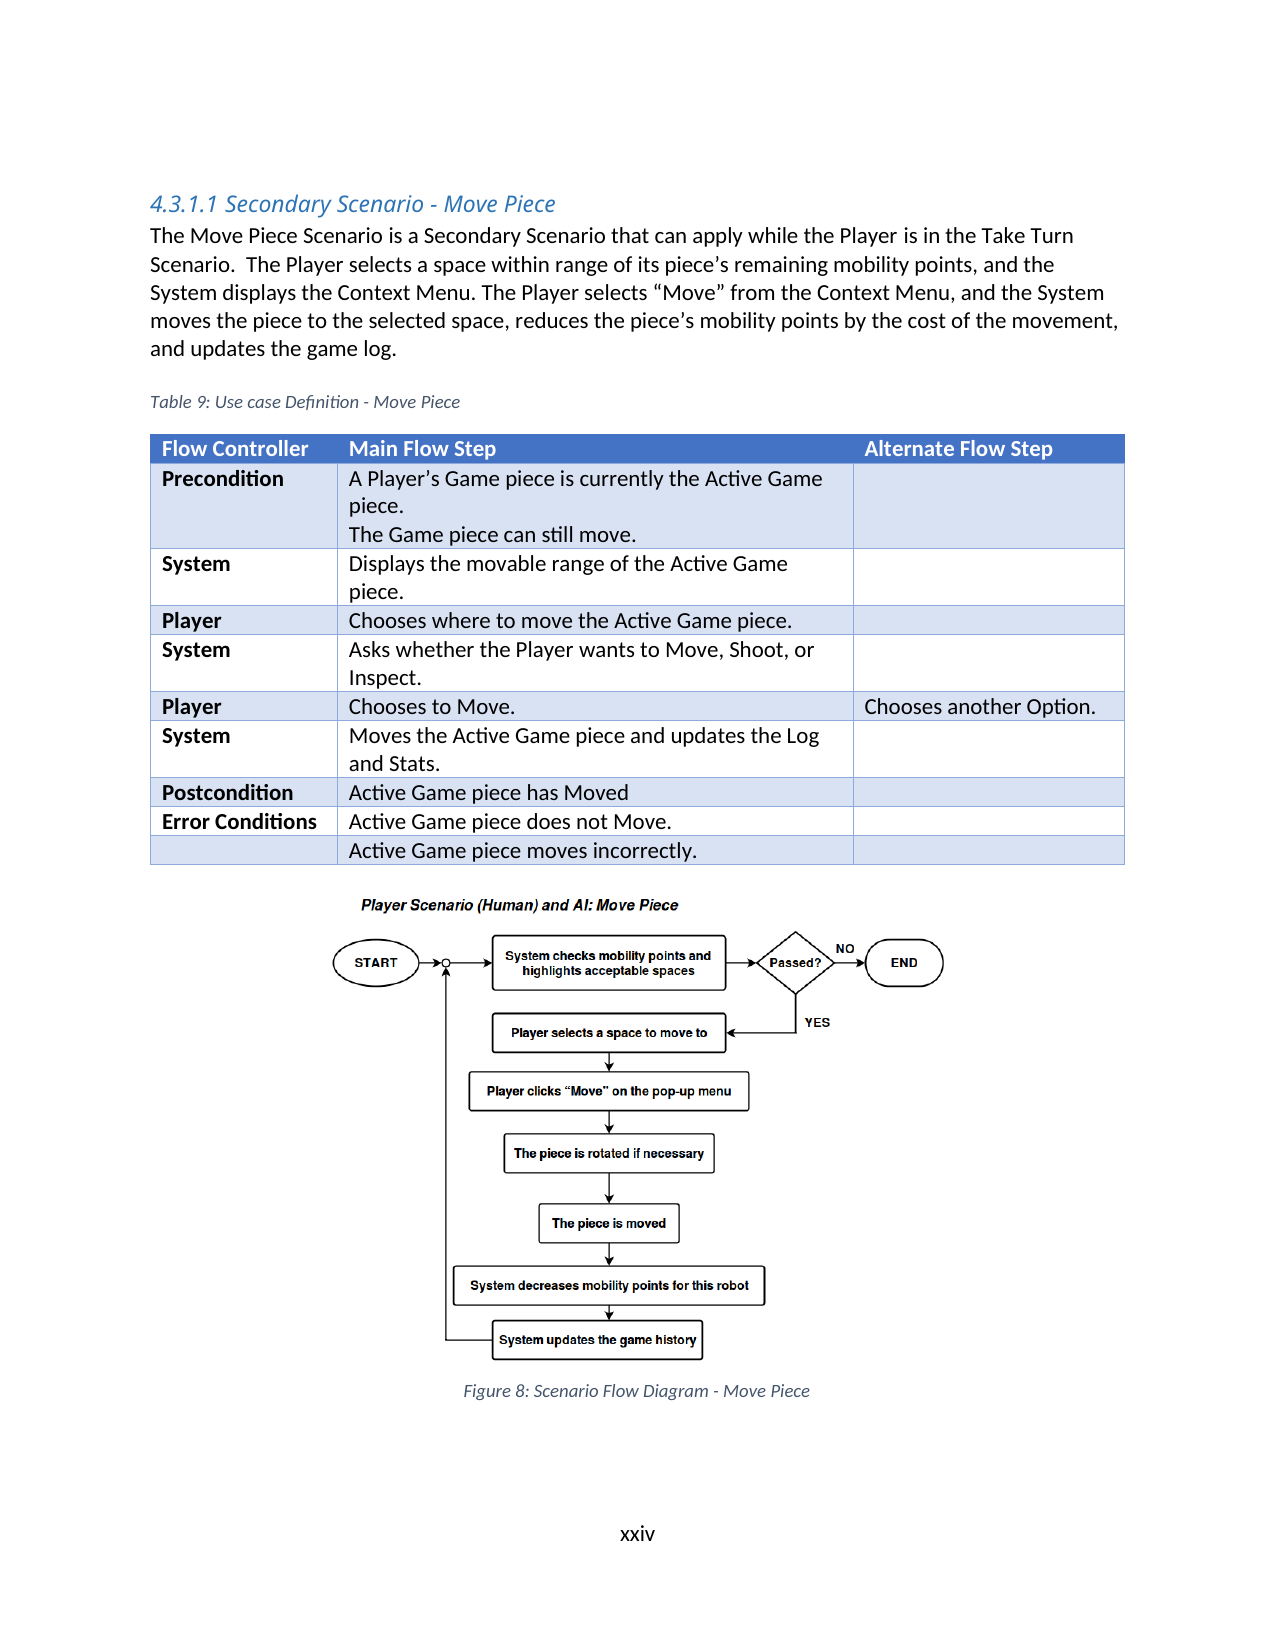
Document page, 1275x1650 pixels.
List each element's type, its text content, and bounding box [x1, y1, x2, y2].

table_cell System [151, 721, 337, 777]
table_cell System [151, 635, 337, 691]
table_cell Player [151, 692, 337, 720]
table_header Main Flow Step [338, 435, 853, 463]
table_cell [854, 778, 1124, 806]
table_cell Asks whether the Player wants to Move, Shoot, or Inspect. [338, 635, 853, 691]
table_cell [854, 464, 1124, 548]
table_cell Chooses where to move the Active Game piece. [338, 606, 853, 634]
table_cell Chooses another Option. [854, 692, 1124, 720]
table_cell Moves the Active Game piece and updates the Log and Stats. [338, 721, 853, 777]
text Table 9: Use case Definition - Move Piece [150, 390, 1125, 413]
table_cell Active Game piece has Moved [338, 778, 853, 806]
table_cell Active Game piece moves incorrectly. [338, 836, 853, 864]
table_cell [854, 721, 1124, 777]
table_cell [854, 606, 1124, 634]
table_cell System [151, 549, 337, 605]
table_cell Error Conditions [151, 807, 337, 835]
table_cell Active Game piece does not Move. [338, 807, 853, 835]
table_cell [854, 836, 1124, 864]
table_header Alternate Flow Step [854, 435, 1124, 463]
table_cell [854, 635, 1124, 691]
table_cell Postcondition [151, 778, 337, 806]
table_cell [854, 549, 1124, 605]
table_cell Displays the movable range of the Active Game piece. [338, 549, 853, 605]
text Figure 8: Scenario Flow Diagram - Move Piece [150, 1379, 1125, 1402]
table_header Flow Controller [151, 435, 337, 463]
text The Move Piece Scenario is a Secondary Scenario that can apply while the Player is in the Take Turn Scenario. The Player selects a space within range of its piece’s remaining mobility points, and the System displays the Context Menu. The Player selects “Move” from the Context Menu, and the System moves the piece to the selected space, reduces the piece’s mobility points by the cost of the movement, and updates the game log. [150, 222, 1125, 362]
subtitle Secondary Scenario - Move Piece [150, 188, 1125, 219]
table_cell Precondition [151, 464, 337, 548]
table_cell [854, 807, 1124, 835]
table_cell [151, 836, 337, 864]
table_cell A Player’s Game piece is currently the Active Game piece. The Game piece can still move. [338, 464, 853, 548]
table_cell Player [151, 606, 337, 634]
table_cell Chooses to Move. [338, 692, 853, 720]
